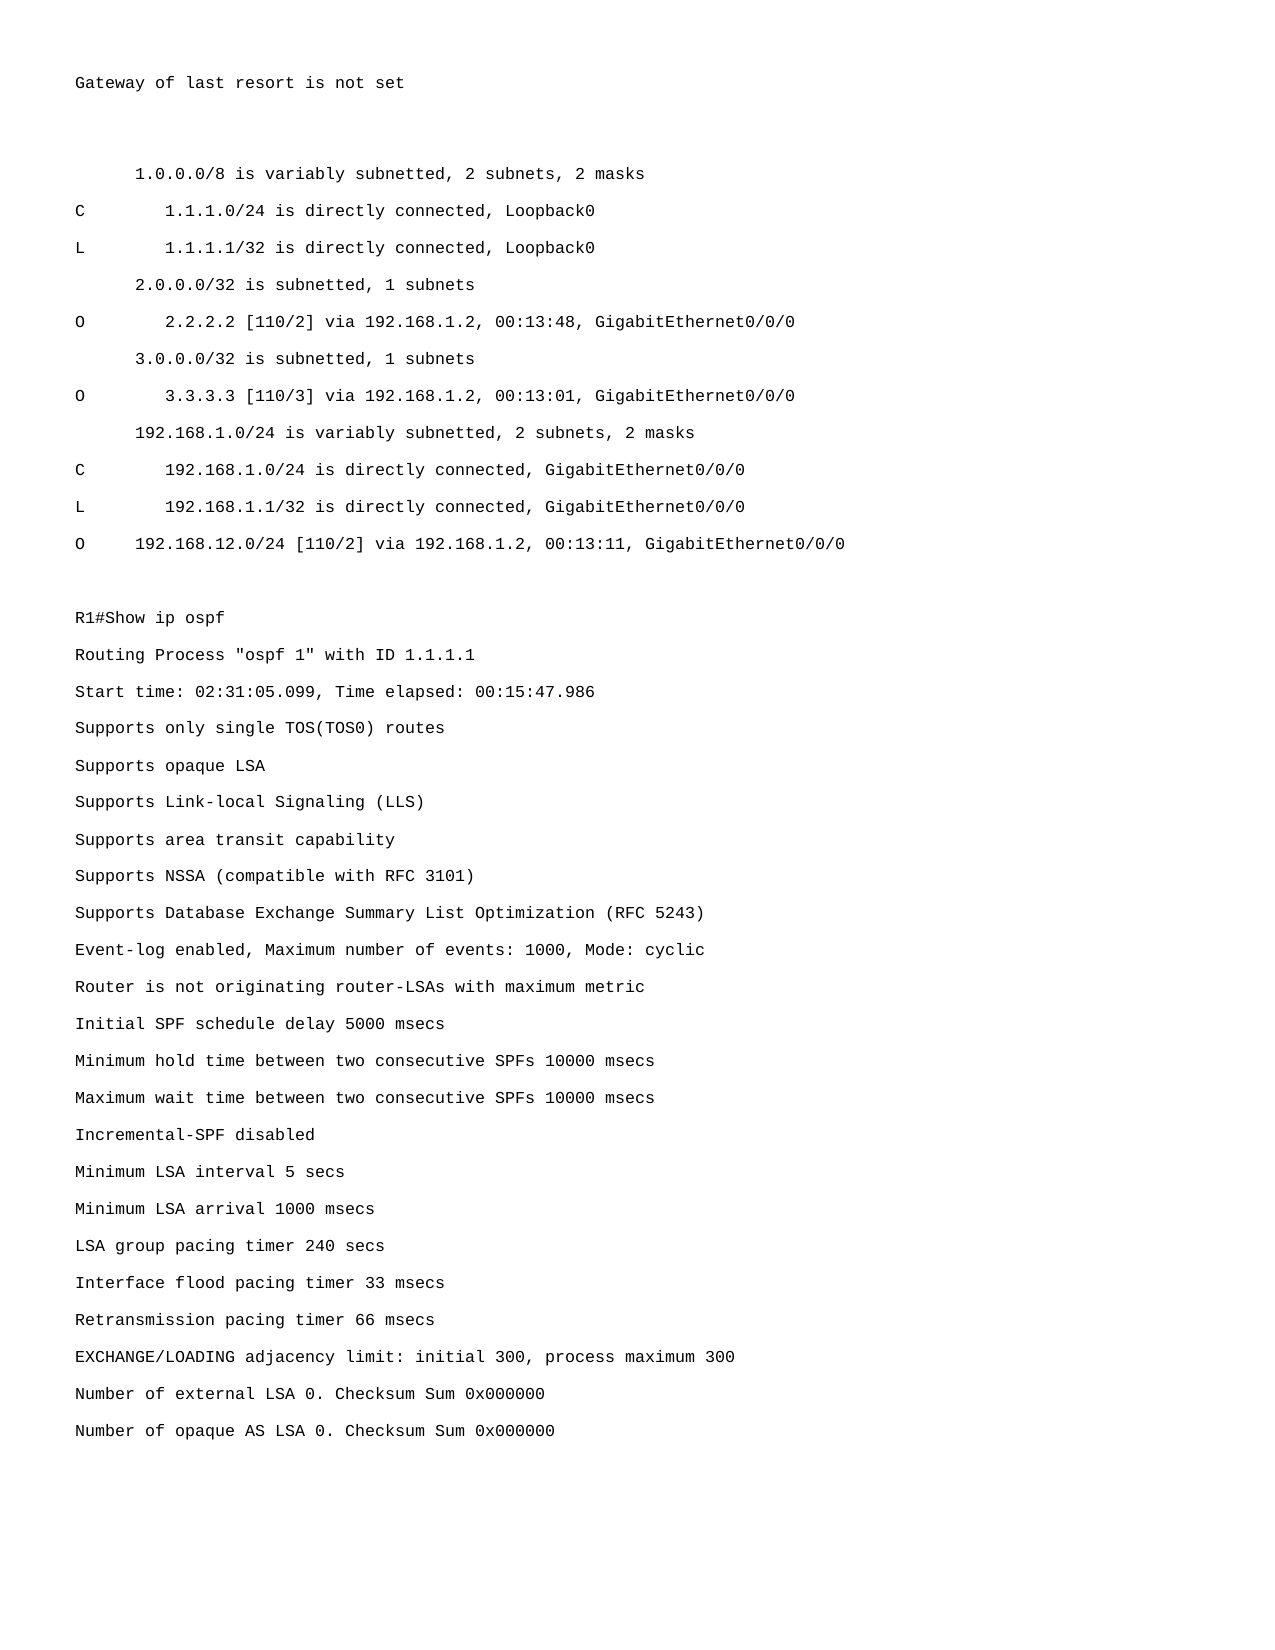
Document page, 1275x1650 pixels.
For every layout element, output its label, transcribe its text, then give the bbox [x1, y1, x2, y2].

text Supports area transit capability [75, 831, 1200, 850]
text Retransmission pacing timer 66 msecs [75, 1312, 1200, 1331]
text L 1.1.1.1/32 is directly connected, Loopback0 [75, 239, 1200, 258]
text Supports only single TOS(TOS0) routes [75, 720, 1200, 739]
text Initial SPF schedule delay 5000 msecs [75, 1016, 1200, 1035]
text Event-log enabled, Maximum number of events: 1000, Mode: cyclic [75, 942, 1200, 961]
text Gateway of last resort is not set [75, 75, 1200, 94]
text C 1.1.1.0/24 is directly connected, Loopback0 [75, 202, 1200, 221]
text O 192.168.12.0/24 [110/2] via 192.168.1.2, 00:13:11, GigabitEthernet0/0/0 [75, 535, 1200, 554]
text C 192.168.1.0/24 is directly connected, GigabitEthernet0/0/0 [75, 461, 1200, 480]
text Supports Link-local Signaling (LLS) [75, 794, 1200, 813]
text Minimum LSA interval 5 secs [75, 1164, 1200, 1183]
text 192.168.1.0/24 is variably subnetted, 2 subnets, 2 masks [75, 424, 1200, 443]
text Supports Database Exchange Summary List Optimization (RFC 5243) [75, 905, 1200, 924]
text LSA group pacing timer 240 secs [75, 1238, 1200, 1257]
text O 3.3.3.3 [110/3] via 192.168.1.2, 00:13:01, GigabitEthernet0/0/0 [75, 387, 1200, 406]
text 3.0.0.0/32 is subnetted, 1 subnets [75, 350, 1200, 369]
text 2.0.0.0/32 is subnetted, 1 subnets [75, 276, 1200, 295]
text Maximum wait time between two consecutive SPFs 10000 msecs [75, 1090, 1200, 1109]
text O 2.2.2.2 [110/2] via 192.168.1.2, 00:13:48, GigabitEthernet0/0/0 [75, 313, 1200, 332]
text Minimum hold time between two consecutive SPFs 10000 msecs [75, 1053, 1200, 1072]
text Supports opaque LSA [75, 757, 1200, 776]
text Minimum LSA arrival 1000 msecs [75, 1201, 1200, 1220]
text 1.0.0.0/8 is variably subnetted, 2 subnets, 2 masks [75, 165, 1200, 184]
text Router is not originating router-LSAs with maximum metric [75, 979, 1200, 998]
text Number of external LSA 0. Checksum Sum 0x000000 [75, 1386, 1200, 1404]
text L 192.168.1.1/32 is directly connected, GigabitEthernet0/0/0 [75, 498, 1200, 517]
text EXCHANGE/LOADING adjacency limit: initial 300, process maximum 300 [75, 1349, 1200, 1368]
text Incremental-SPF disabled [75, 1127, 1200, 1146]
text Supports NSSA (compatible with RFC 3101) [75, 868, 1200, 887]
text Number of opaque AS LSA 0. Checksum Sum 0x000000 [75, 1423, 1200, 1442]
text Start time: 02:31:05.099, Time elapsed: 00:15:47.986 [75, 683, 1200, 702]
text Interface flood pacing timer 33 msecs [75, 1275, 1200, 1294]
text Routing Process "ospf 1" with ID 1.1.1.1 [75, 646, 1200, 665]
text R1#Show ip ospf [75, 609, 1200, 628]
